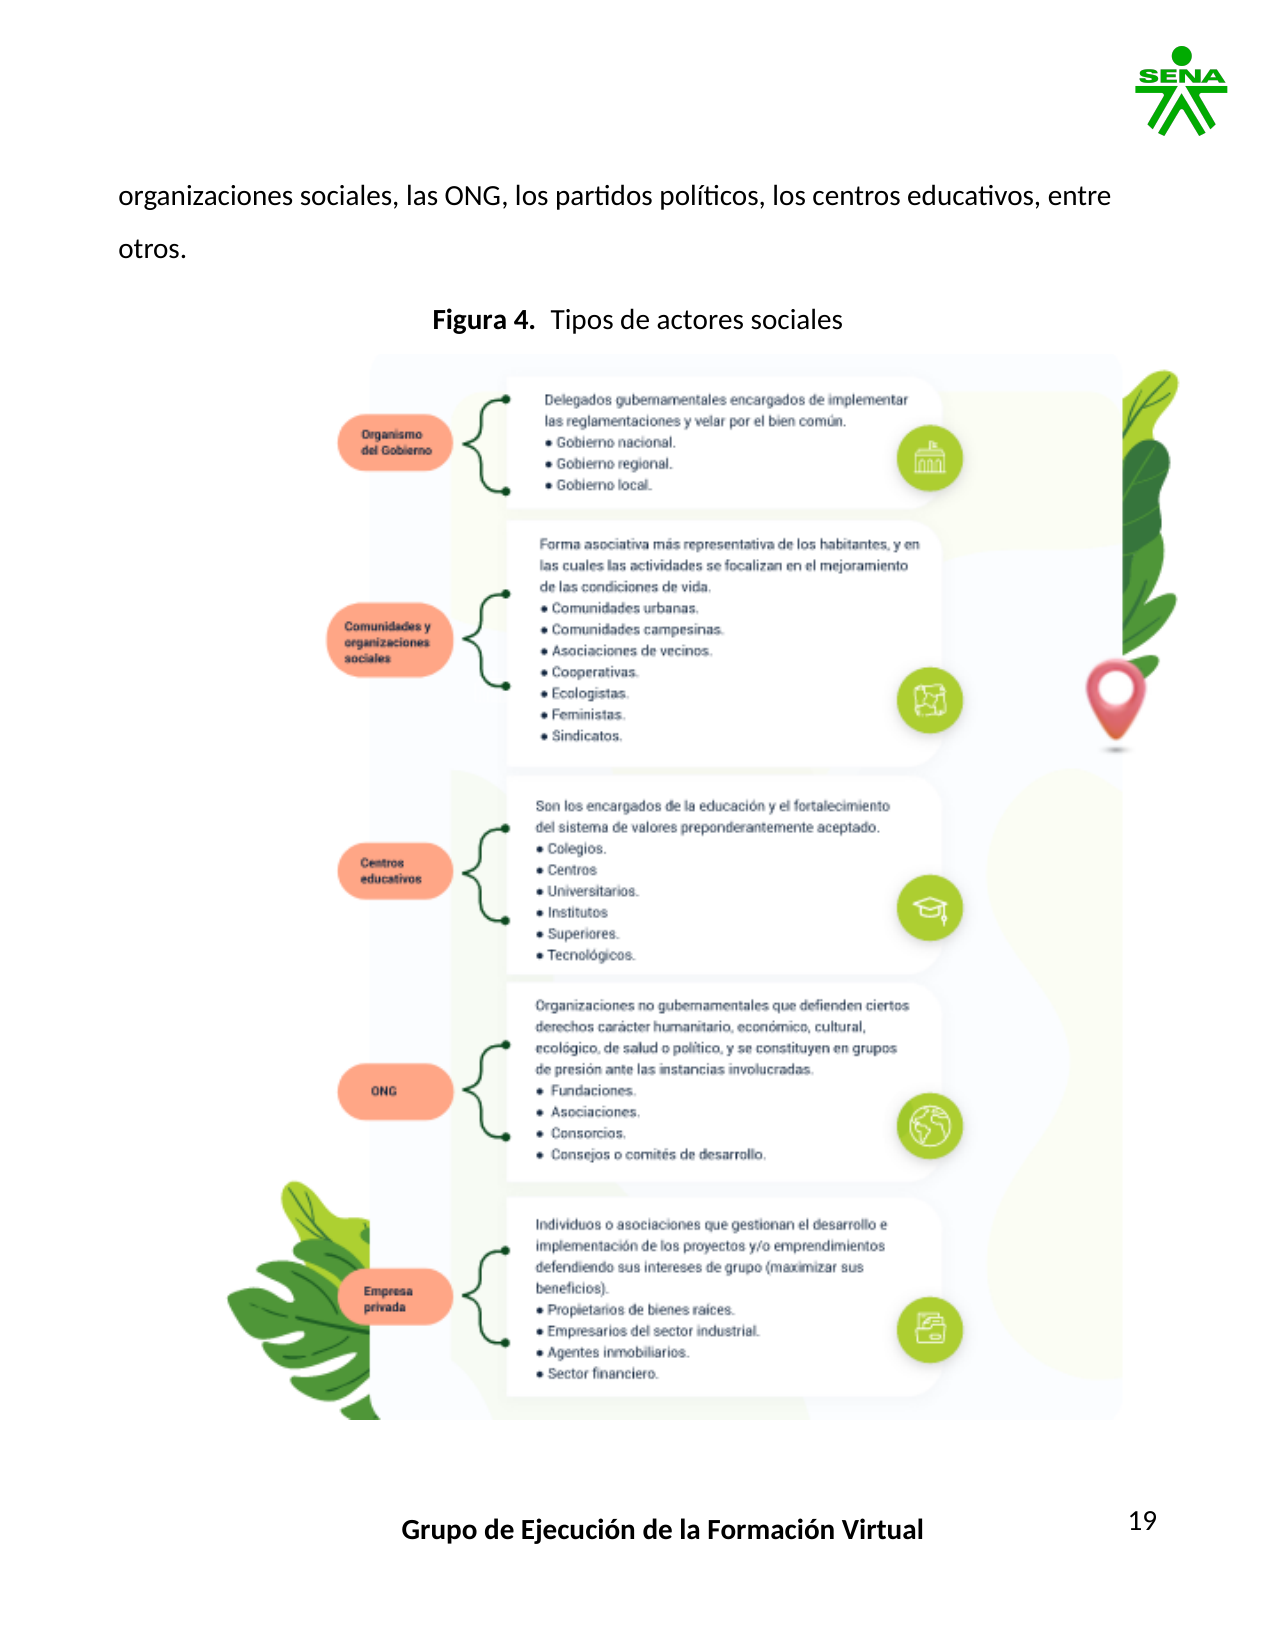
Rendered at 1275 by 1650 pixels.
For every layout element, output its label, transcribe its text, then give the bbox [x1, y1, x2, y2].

picture [1135, 46, 1228, 136]
picture [221, 354, 1185, 1420]
